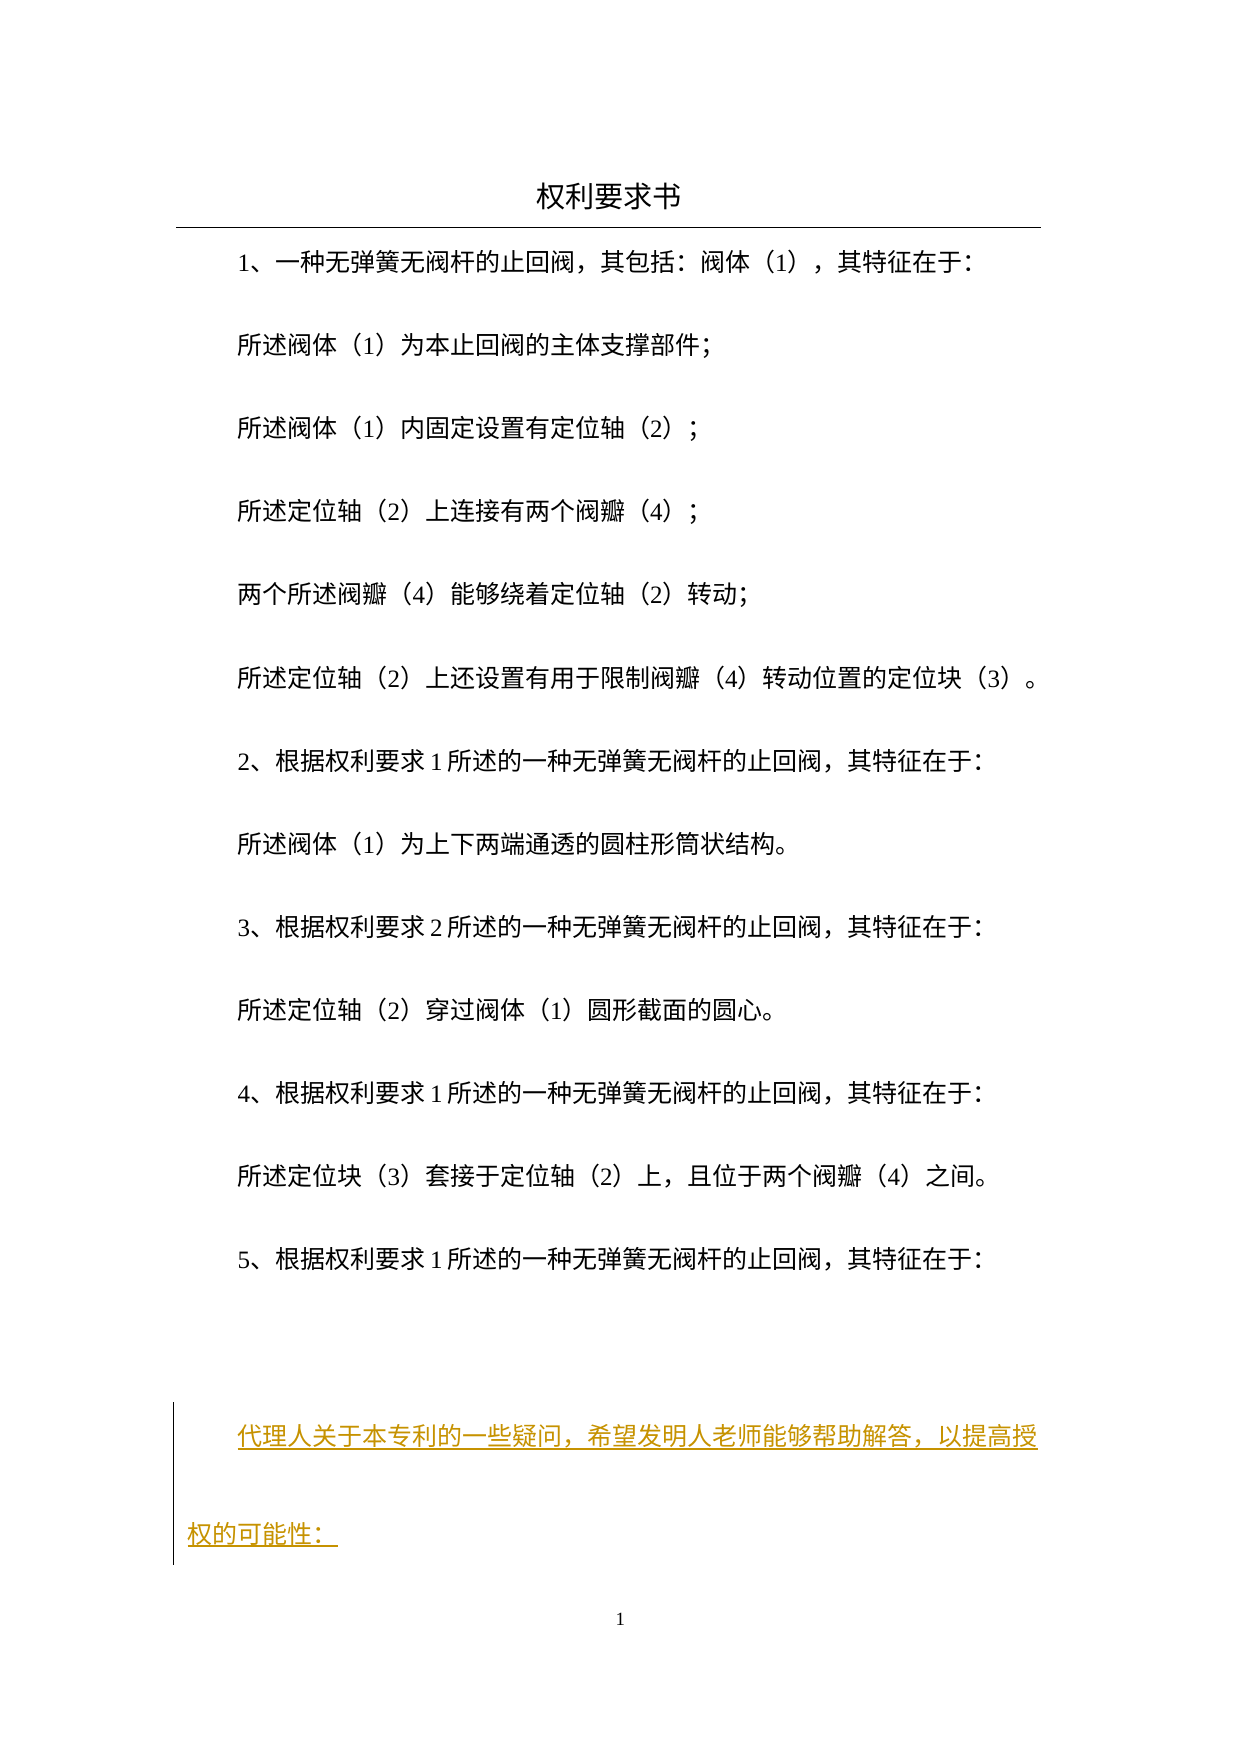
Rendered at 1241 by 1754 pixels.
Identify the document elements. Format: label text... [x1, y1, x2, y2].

text 1、一种无弹簧无阀杆的止回阀，其包括：阀体（1），其特征在于： [187, 228, 1053, 293]
text 4、根据权利要求1所述的一种无弹簧无阀杆的止回阀，其特征在于： [187, 1059, 1053, 1124]
text 所述阀体（1）为本止回阀的主体支撑部件； [187, 311, 1053, 376]
text 所述定位块（3）套接于定位轴（2）上，且位于两个阀瓣（4）之间。 [187, 1142, 1053, 1207]
text 所述定位轴（2）穿过阀体（1）圆形截面的圆心。 [187, 976, 1053, 1041]
text 所述定位轴（2）上连接有两个阀瓣（4）； [187, 477, 1053, 542]
text 3、根据权利要求2所述的一种无弹簧无阀杆的止回阀，其特征在于： [187, 893, 1053, 958]
text 所述阀体（1）为上下两端通透的圆柱形筒状结构。 [187, 810, 1053, 875]
text 两个所述阀瓣（4）能够绕着定位轴（2）转动； [187, 561, 1053, 626]
text 5、根据权利要求1所述的一种无弹簧无阀杆的止回阀，其特征在于： [187, 1226, 1053, 1291]
table_header 权利要求书 [176, 162, 1041, 227]
text 所述阀体（1）内固定设置有定位轴（2）； [187, 394, 1053, 459]
text 2、根据权利要求1所述的一种无弹簧无阀杆的止回阀，其特征在于： [187, 727, 1053, 792]
text 所述定位轴（2）上还设置有用于限制阀瓣（4）转动位置的定位块（3）。 [187, 644, 1053, 709]
